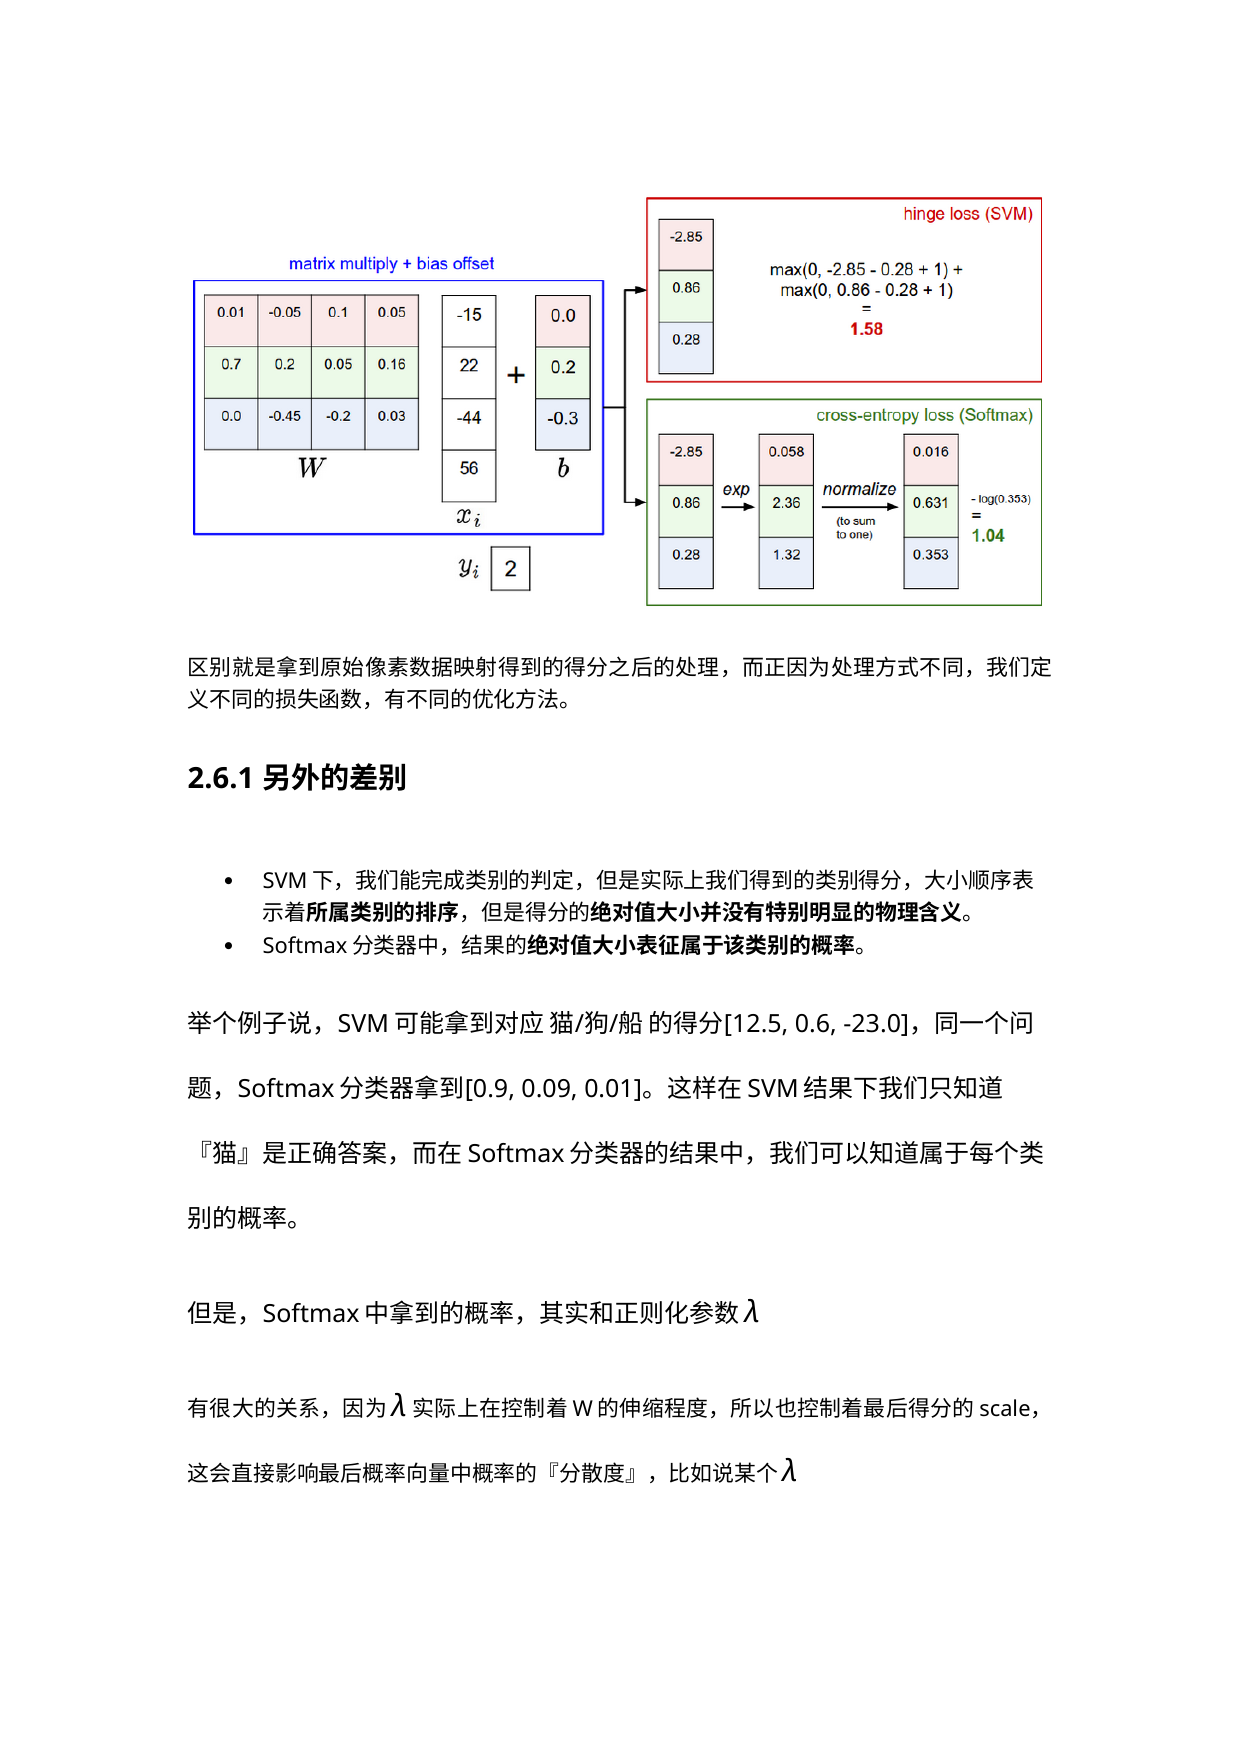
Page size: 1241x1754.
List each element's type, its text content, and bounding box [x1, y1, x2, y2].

text 但是，Softmax中拿到的概率，其实和正则化参数λ [187, 1278, 1053, 1343]
text 举个例子说，SVM可能拿到对应 猫/狗/船 的得分[12.5, 0.6, -23.0]，同一个问题，Softmax分类器拿到[0.9, 0.09, 0.01]。这样在SVM结果下我们只知道『猫』是正确答案，而在Softmax分类器的结果中，我们可以知道属于每个类别的概率。 [187, 989, 1053, 1249]
subtitle 2.6.1 另外的差别 [187, 744, 1053, 809]
list SVM下，我们能完成类别的判定，但是实际上我们得到的类别得分，大小顺序表示着所属类别的排序，但是得分的绝对值大小并没有特别明显的物理含义。 [225, 862, 1053, 927]
text 区别就是拿到原始像素数据映射得到的得分之后的处理，而正因为处理方式不同，我们定义不同的损失函数，有不同的优化方法。 [187, 649, 1053, 714]
list Softmax分类器中，结果的绝对值大小表征属于该类别的概率。 [225, 927, 1053, 960]
picture [187, 162, 1053, 634]
text 有很大的关系，因为λ实际上在控制着W的伸缩程度，所以也控制着最后得分的scale，这会直接影响最后概率向量中概率的『分散度』，比如说某个λ [187, 1372, 1053, 1502]
